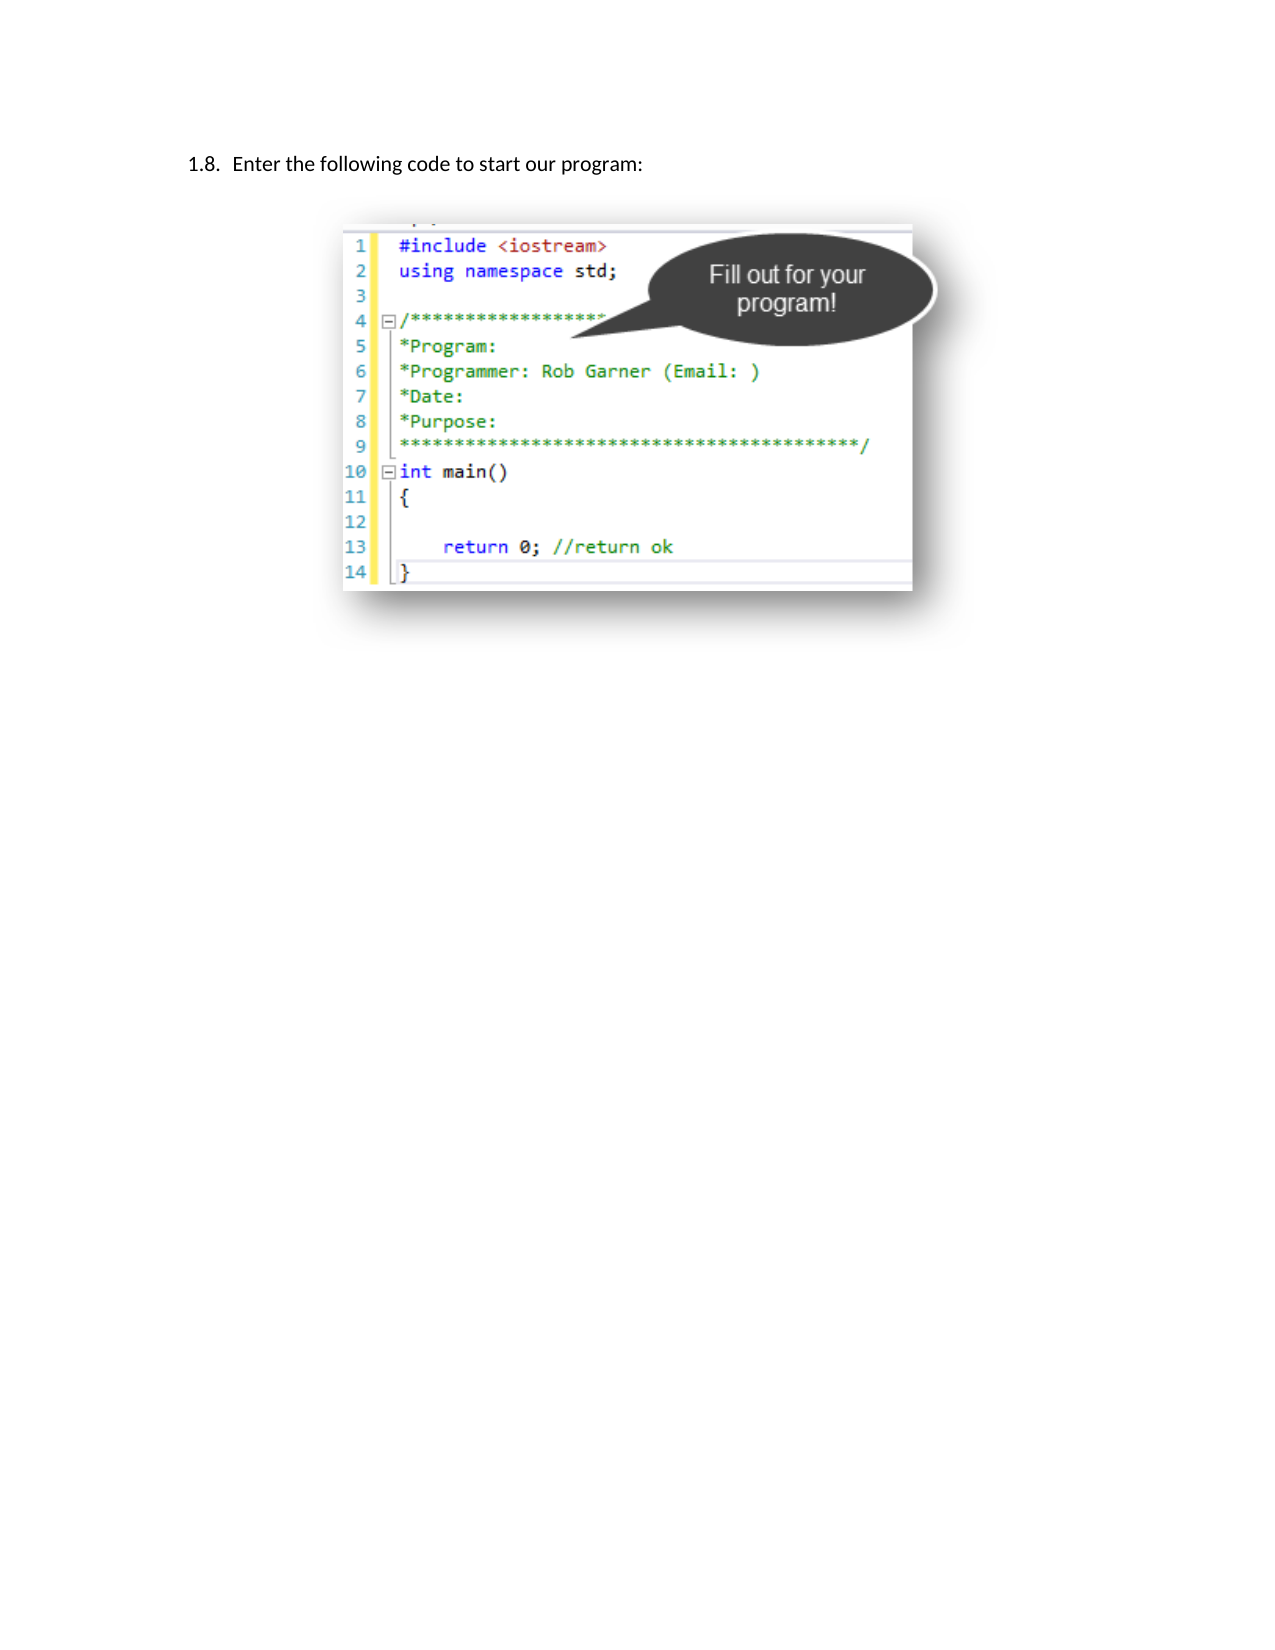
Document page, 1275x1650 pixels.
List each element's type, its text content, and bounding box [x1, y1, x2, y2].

picture [343, 224, 941, 591]
list Enter the following code to start our program: [187, 150, 1125, 177]
